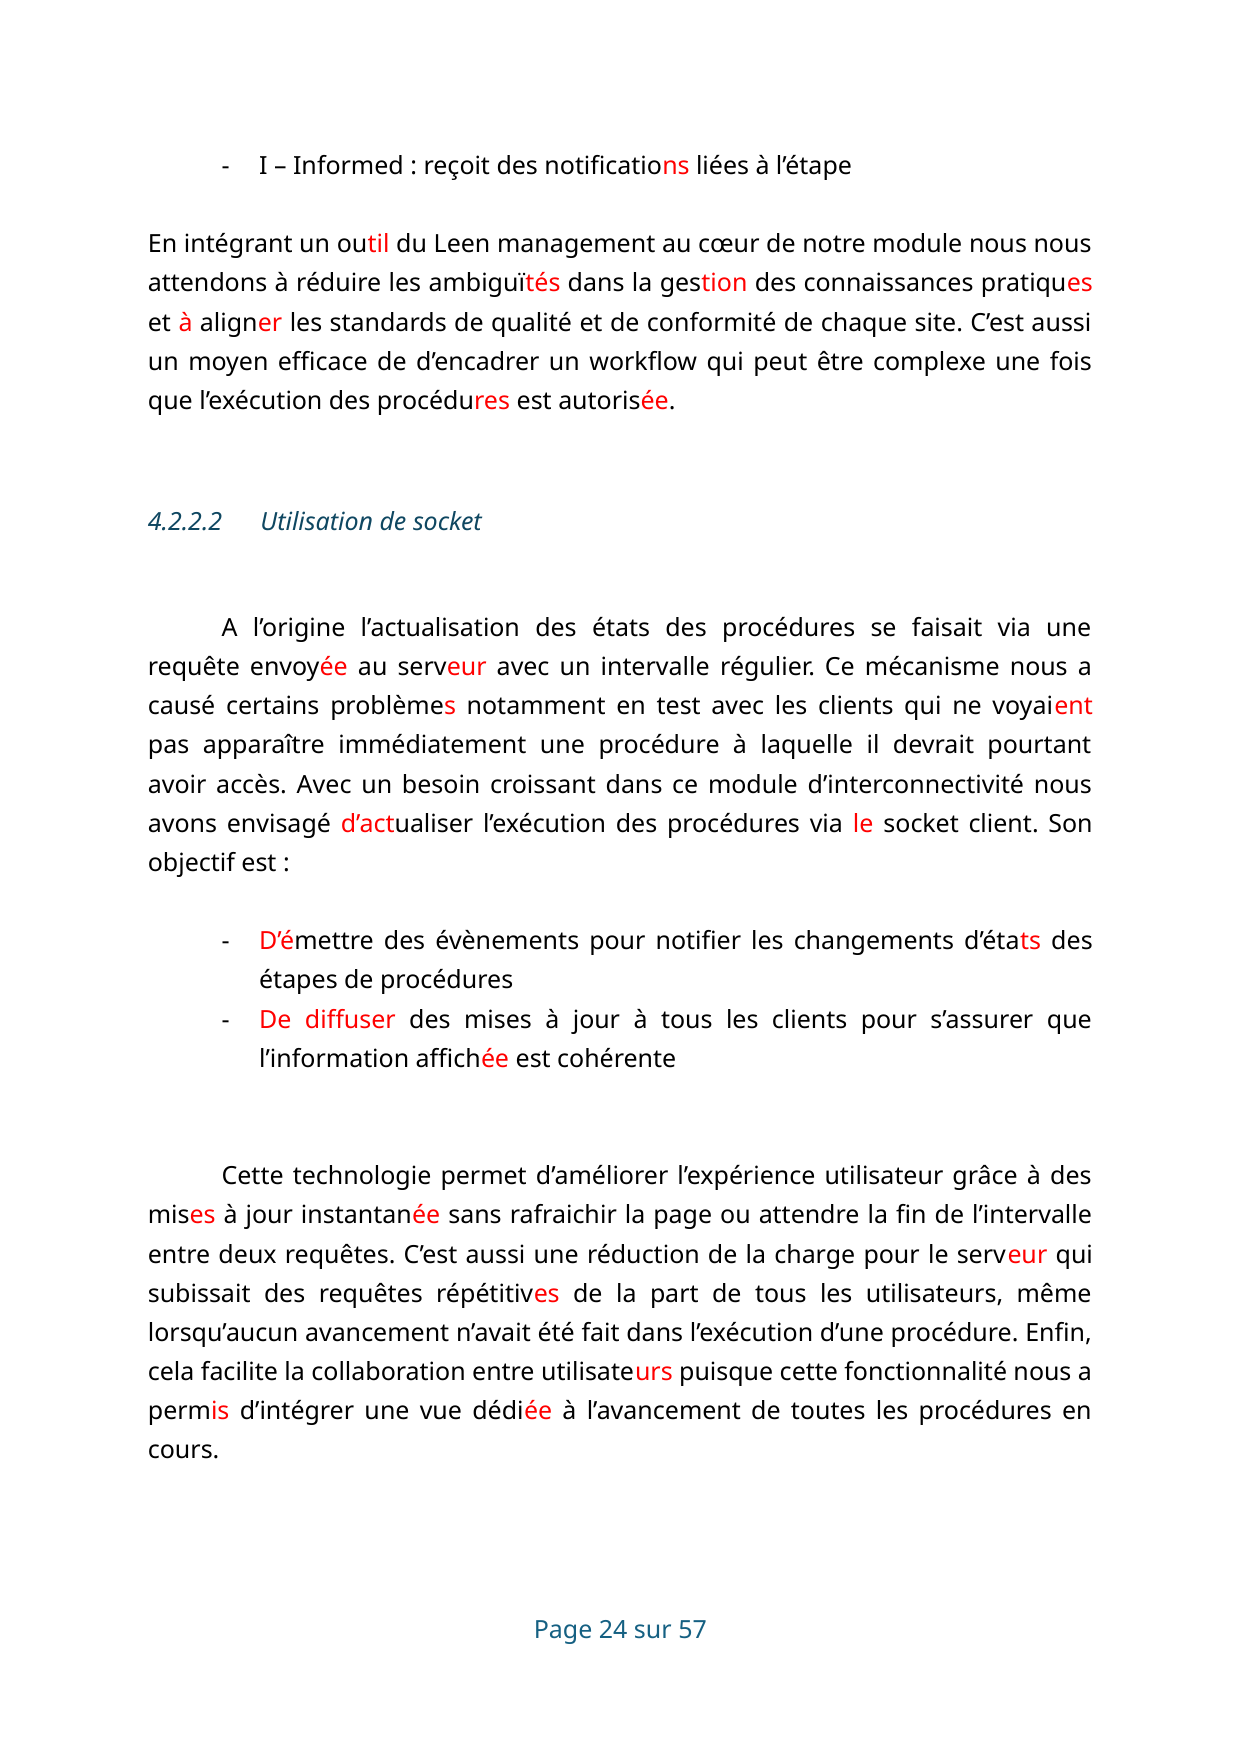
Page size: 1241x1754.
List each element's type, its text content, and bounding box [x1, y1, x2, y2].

text A l’origine l’actualisation des états des procédures se faisait via une requête envoyée au serveur avec un intervalle régulier. Ce mécanisme nous a causé certains problèmes notamment en test avec les clients qui ne voyaient pas apparaître immédiatement une procédure à laquelle il devrait pourtant avoir accès. Avec un besoin croissant dans ce module d’interconnectivité nous avons envisagé d’actualiser l’exécution des procédures via le socket client. Son objectif est : [148, 610, 1093, 879]
subtitle Utilisation de socket [148, 503, 1093, 537]
text Cette technologie permet d’améliorer l’expérience utilisateur grâce à des mises à jour instantanée sans rafraichir la page ou attendre la fin de l’intervalle entre deux requêtes. C’est aussi une réduction de la charge pour le serveur qui subissait des requêtes répétitives de la part de tous les utilisateurs, même lorsqu’aucun avancement n’avait été fait dans l’exécution d’une procédure. Enfin, cela facilite la collaboration entre utilisateurs puisque cette fonctionnalité nous a permis d’intégrer une vue dédiée à l’avancement de toutes les procédures en cours. [148, 1158, 1093, 1466]
list D’émettre des évènements pour notifier les changements d’états des étapes de procédures [221, 923, 1093, 996]
list I – Informed : reçoit des notifications liées à l’étape [221, 148, 1093, 182]
list De diffuser des mises à jour à tous les clients pour s’assurer que l’information affichée est cohérente [221, 1001, 1093, 1074]
text En intégrant un outil du Leen management au cœur de notre module nous nous attendons à réduire les ambiguïtés dans la gestion des connaissances pratiques et à aligner les standards de qualité et de conformité de chaque site. C’est aussi un moyen efficace de d’encadrer un workflow qui peut être complexe une fois que l’exécution des procédures est autorisée. [148, 226, 1093, 417]
